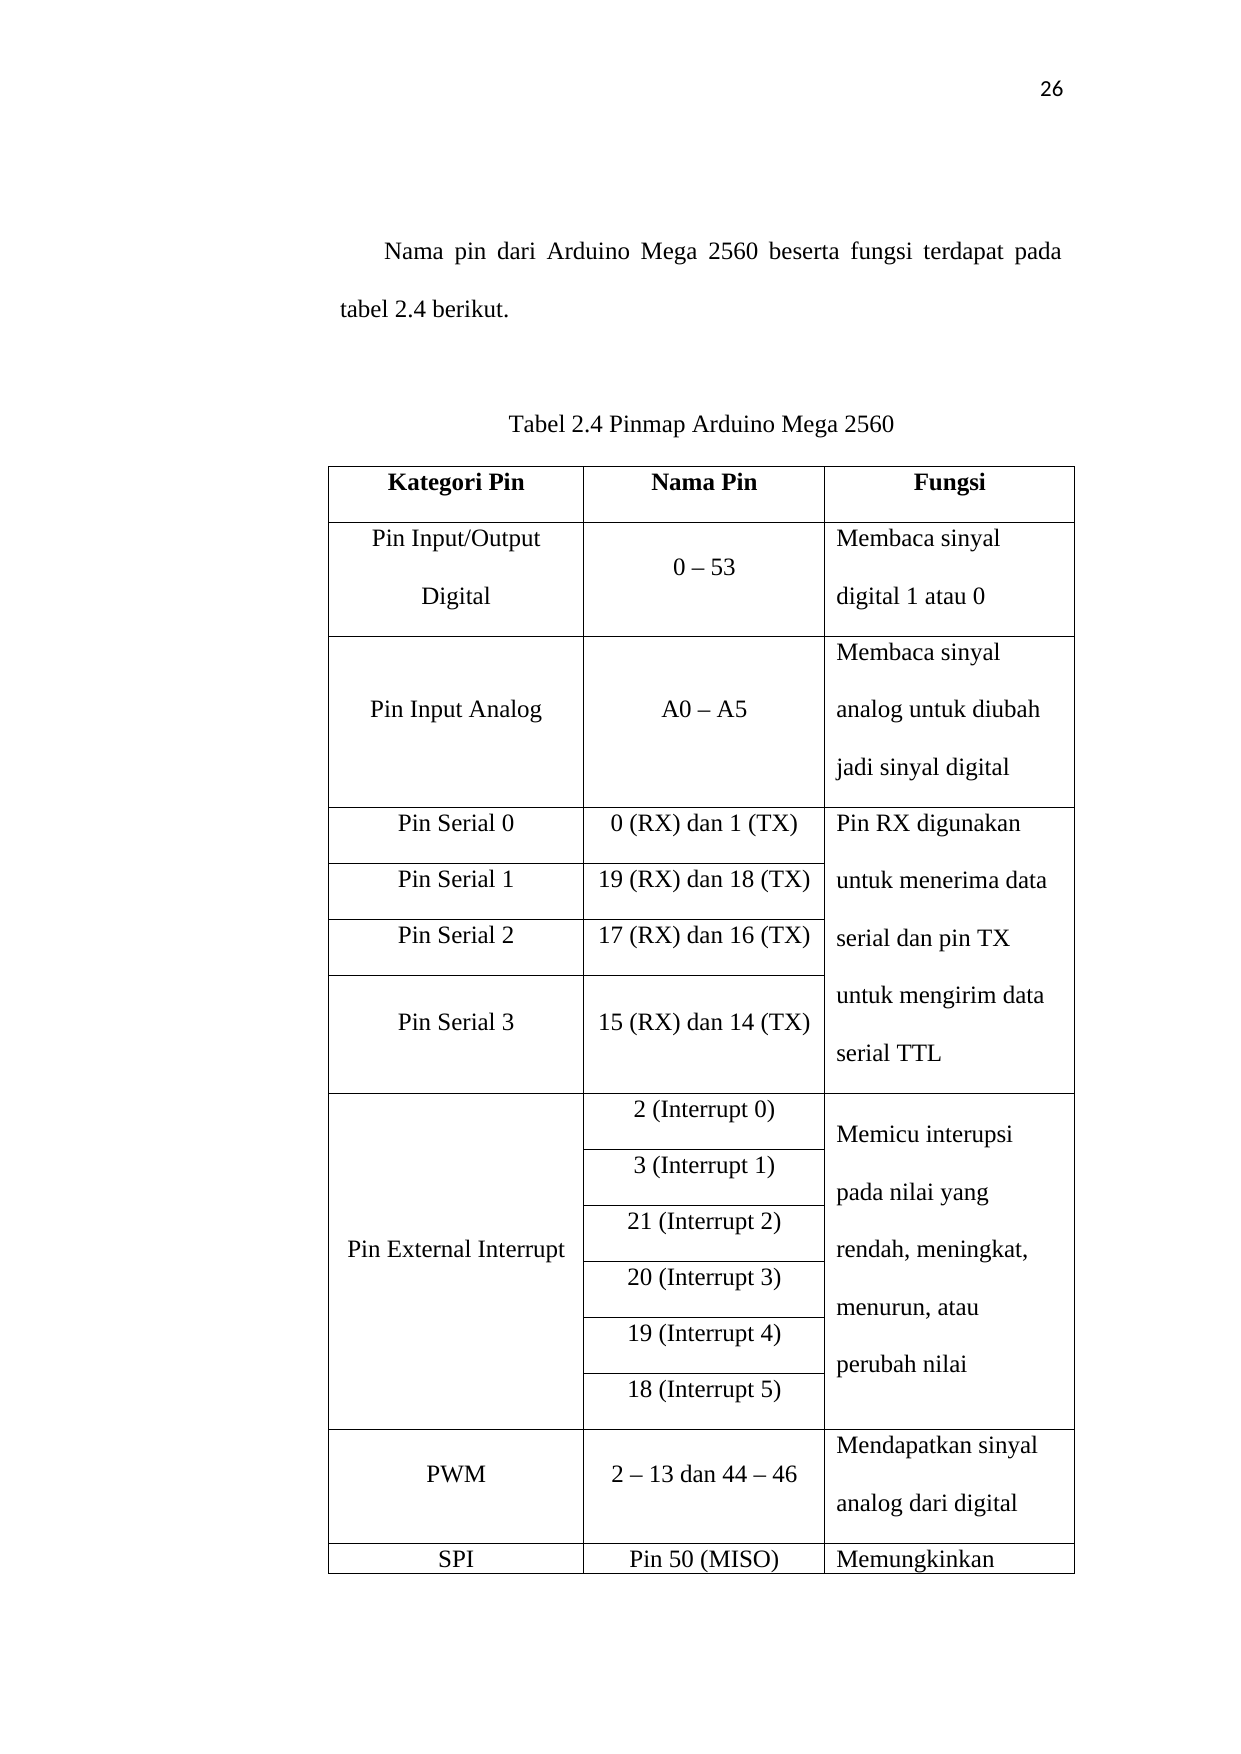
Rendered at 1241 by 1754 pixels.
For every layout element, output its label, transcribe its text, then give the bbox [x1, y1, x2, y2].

table_cell Pin Serial 2 [329, 920, 583, 975]
table_cell 0 – 53 [584, 523, 824, 636]
table_cell A0 – A5 [584, 637, 824, 807]
table_cell 18 (Interrupt 5) [584, 1374, 824, 1429]
table_cell 0 (RX) dan 1 (TX) [584, 808, 824, 863]
table_cell Pin RX digunakan untuk menerima data serial dan pin TX untuk mengirim data serial TTL [825, 808, 1074, 1093]
list Tabel 2.4 Pinmap Arduino Mega 2560 [340, 409, 1063, 437]
table_cell SPI [329, 1544, 583, 1572]
table_cell Memicu interupsi pada nilai yang rendah, meningkat, menurun, atau perubah nilai [825, 1094, 1074, 1429]
table_cell Pin Serial 0 [329, 808, 583, 863]
list Nama pin dari Arduino Mega 2560 beserta fungsi terdapat pada tabel 2.4 berikut. [340, 236, 1063, 322]
table_cell 2 – 13 dan 44 – 46 [584, 1430, 824, 1543]
table_cell 19 (RX) dan 18 (TX) [584, 864, 824, 919]
table_cell 15 (RX) dan 14 (TX) [584, 976, 824, 1093]
table_cell 17 (RX) dan 16 (TX) [584, 920, 824, 975]
table_cell Pin 50 (MISO) [584, 1544, 824, 1572]
table_cell Pin Input Analog [329, 637, 583, 807]
table_cell Membaca sinyal analog untuk diubah jadi sinyal digital [825, 637, 1074, 807]
table_cell 21 (Interrupt 2) [584, 1206, 824, 1261]
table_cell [825, 1544, 1074, 1572]
table_cell Membaca sinyal digital 1 atau 0 [825, 523, 1074, 636]
table_cell 20 (Interrupt 3) [584, 1262, 824, 1317]
table_header Kategori Pin [329, 467, 583, 522]
table_cell PWM [329, 1430, 583, 1543]
table_cell Pin Serial 1 [329, 864, 583, 919]
table_cell 3 (Interrupt 1) [584, 1150, 824, 1205]
table_cell Pin External Interrupt [329, 1094, 583, 1429]
table_header Nama Pin [584, 467, 824, 522]
table_cell 19 (Interrupt 4) [584, 1318, 824, 1373]
table_cell Pin Serial 3 [329, 976, 583, 1093]
table_cell Mendapatkan sinyal analog dari digital [825, 1430, 1074, 1543]
table_header Fungsi [825, 467, 1074, 522]
table_cell Pin Input/Output Digital [329, 523, 583, 636]
table_cell 2 (Interrupt 0) [584, 1094, 824, 1149]
